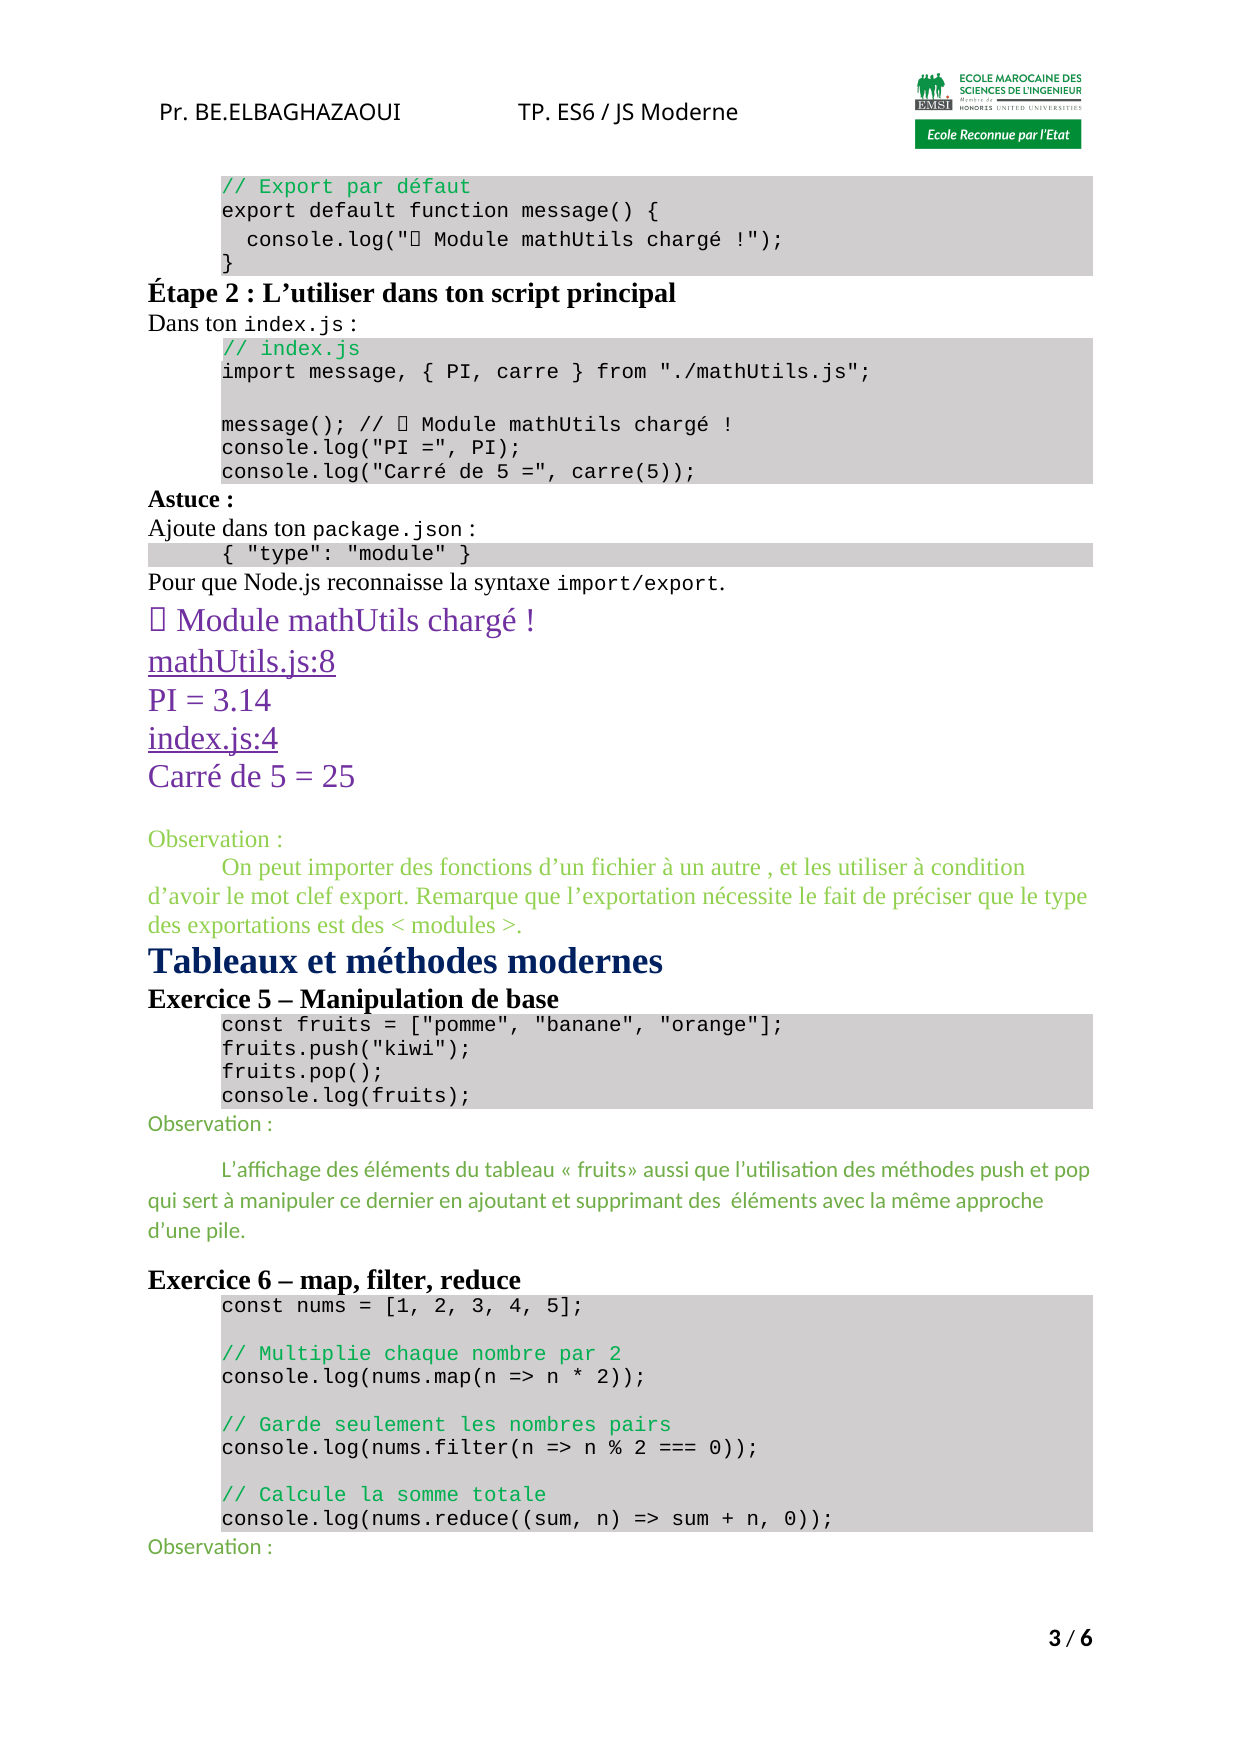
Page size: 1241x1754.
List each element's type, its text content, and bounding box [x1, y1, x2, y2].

text export default function message() { [221, 200, 1093, 224]
text mathUtils.js:8 [148, 642, 1093, 680]
text Étape 2 : L’utiliser dans ton script principal [148, 276, 1093, 308]
text console.log(nums.reduce((sum, n) => sum + n, 0)); [221, 1508, 1093, 1532]
text console.log(fruits); [221, 1085, 1093, 1109]
text Pour que Node.js reconnaisse la syntaxe import/export. [148, 567, 1093, 596]
text message(); // 📘 Module mathUtils chargé ! [221, 409, 1093, 437]
text Observation : [148, 1532, 1093, 1560]
text 📘 Module mathUtils chargé ! [148, 596, 1093, 642]
text L’affichage des éléments du tableau « fruits» aussi que l’utilisation des méthodes push et pop qui sert à manipuler ce dernier en ajoutant et supprimant des éléments avec la même approche d’une pile. [148, 1156, 1093, 1244]
text console.log("PI =", PI); [221, 437, 1093, 461]
text Tableaux et méthodes modernes [148, 939, 1093, 982]
text Observation : [148, 1109, 1093, 1137]
picture [915, 73, 1082, 149]
text PI = 3.14 [148, 680, 1093, 718]
text // Garde seulement les nombres pairs [221, 1413, 1093, 1437]
text fruits.pop(); [221, 1061, 1093, 1085]
text fruits.push("kiwi"); [221, 1038, 1093, 1061]
text Carré de 5 = 25 [148, 757, 1093, 795]
text console.log(nums.map(n => n * 2)); [221, 1366, 1093, 1390]
text Exercice 6 – map, filter, reduce [148, 1263, 1093, 1295]
text console.log("Carré de 5 =", carre(5)); [221, 461, 1093, 484]
text console.log("📘 Module mathUtils chargé !"); [221, 224, 1093, 252]
text index.js:4 [148, 718, 1093, 757]
text Astuce : Ajoute dans ton package.json : [148, 484, 1093, 543]
text // Export par défaut [221, 176, 1093, 200]
text Exercice 5 – Manipulation de base [148, 982, 1093, 1014]
text const fruits = ["pomme", "banane", "orange"]; [221, 1014, 1093, 1038]
text // index.js [223, 338, 1093, 361]
text // Calcule la somme totale [221, 1484, 1093, 1508]
text } [221, 252, 1093, 276]
text // Multiplie chaque nombre par 2 [221, 1343, 1093, 1366]
text import message, { PI, carre } from "./mathUtils.js"; [221, 361, 1093, 385]
text const nums = [1, 2, 3, 4, 5]; [221, 1295, 1093, 1319]
text On peut importer des fonctions d’un fichier à un autre , et les utiliser à condition d’avoir le mot clef export. Remarque que l’exportation nécessite le fait de préciser que le type des exportations est des < modules >. [148, 852, 1093, 939]
text Observation : [148, 824, 1093, 852]
text { "type": "module" } [148, 543, 1093, 567]
text Dans ton index.js : [148, 308, 1093, 338]
text console.log(nums.filter(n => n % 2 === 0)); [221, 1437, 1093, 1461]
